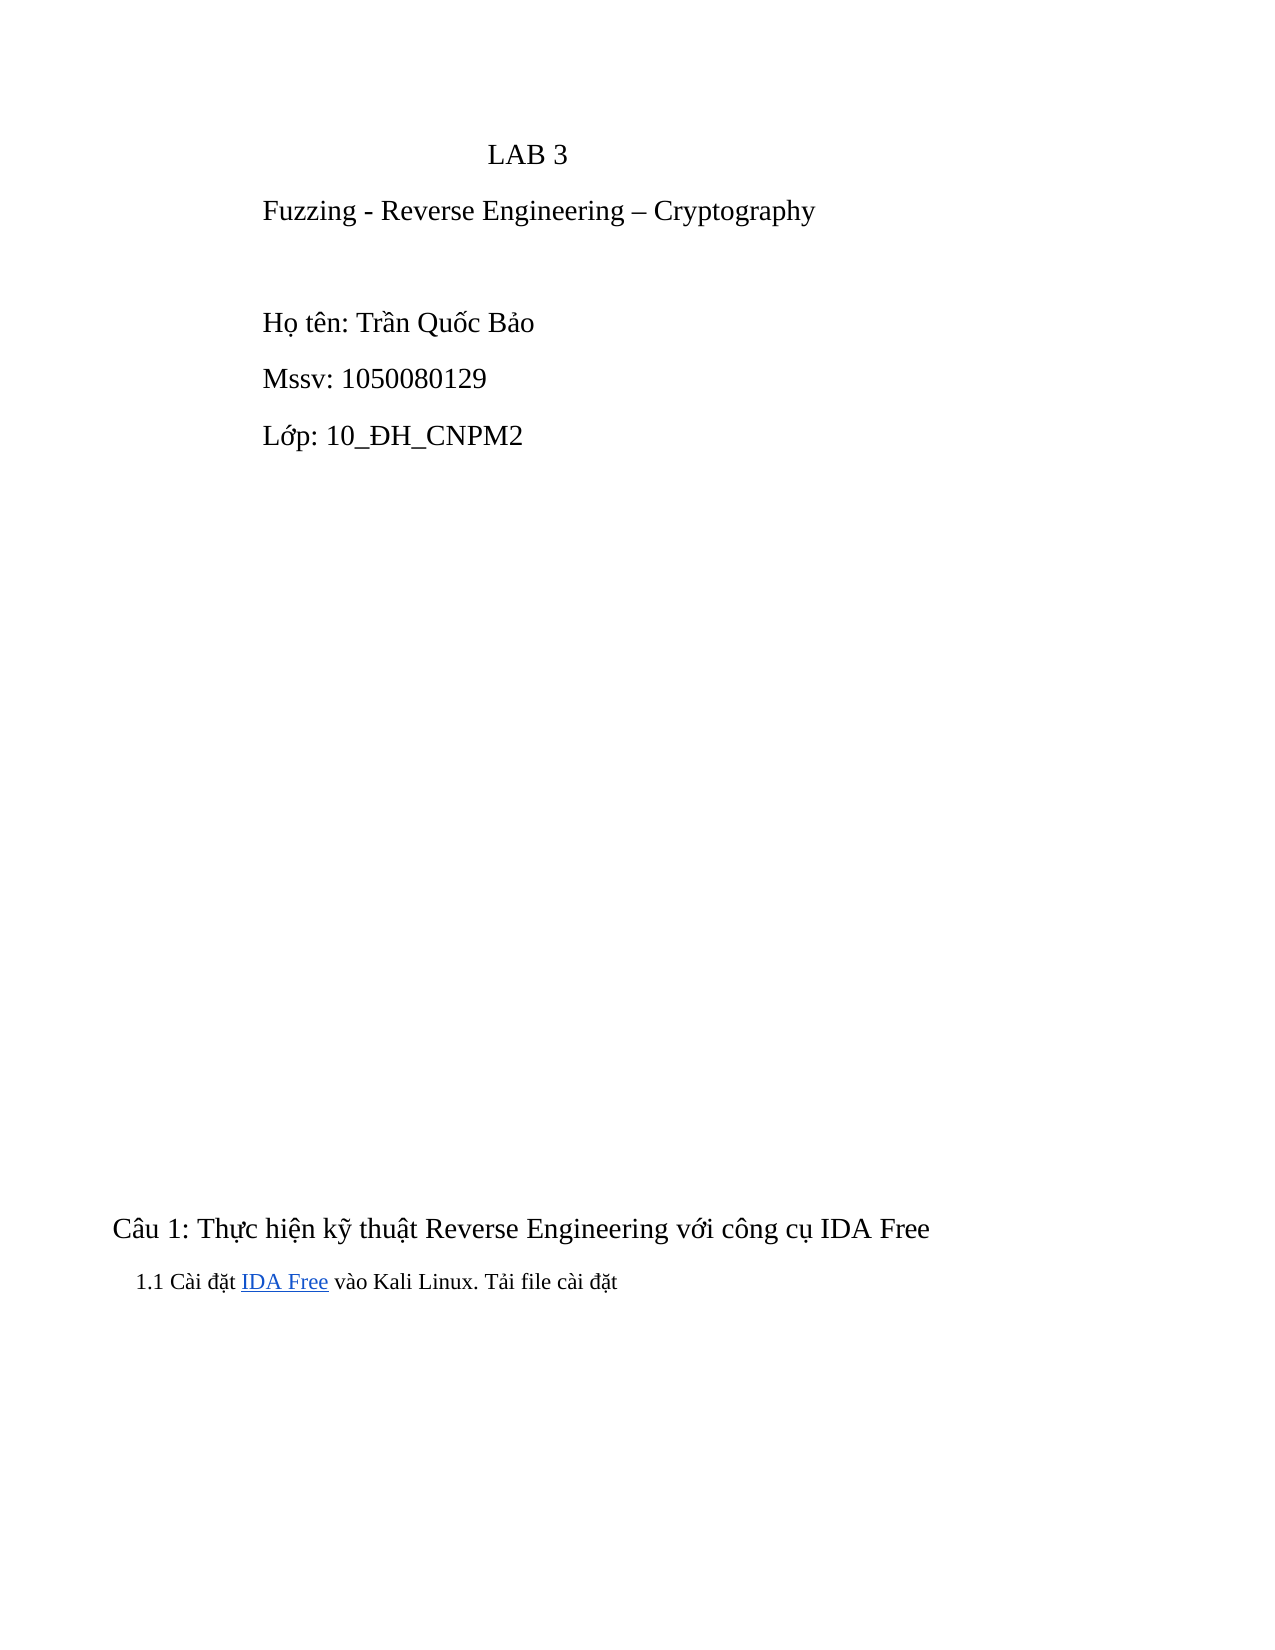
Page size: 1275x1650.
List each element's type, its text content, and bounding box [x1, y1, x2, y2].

text Mssv: 1050080129 [187, 362, 1275, 395]
text Fuzzing - Reverse Engineering – Cryptography [187, 193, 1275, 227]
text Câu 1: Thực hiện kỹ thuật Reverse Engineering với công cụ IDA Free [112, 1212, 1275, 1245]
text Lớp: 10_ĐH_CNPM2 [187, 418, 1275, 451]
text Họ tên: Trần Quốc Bảo [187, 306, 1275, 339]
text 1.1 Cài đặt IDA Free vào Kali Linux. Tải file cài đặt [112, 1268, 1275, 1294]
text LAB 3 [297, 137, 1275, 171]
